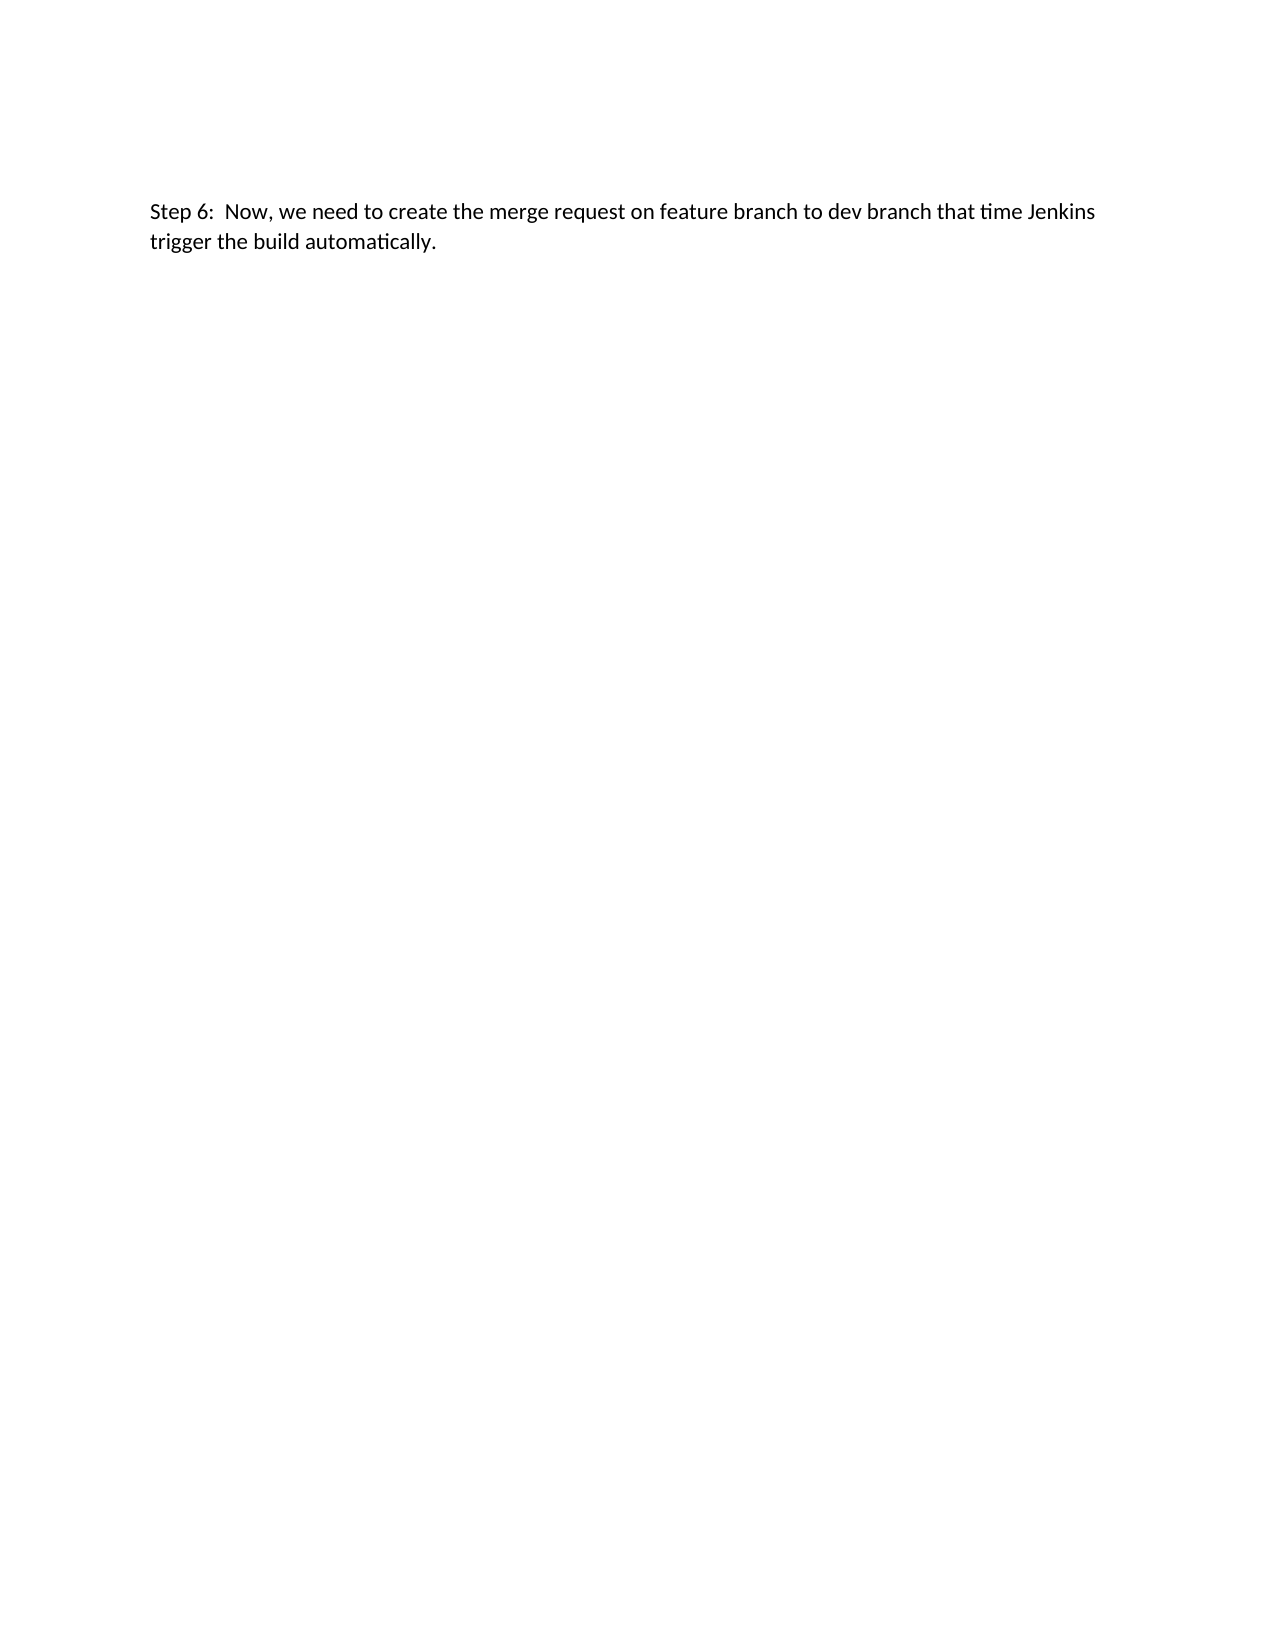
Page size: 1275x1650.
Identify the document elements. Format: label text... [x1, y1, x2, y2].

text Step 6: Now, we need to create the merge request on feature branch to dev branch that time Jenkins trigger the build automatically. [150, 197, 1125, 255]
